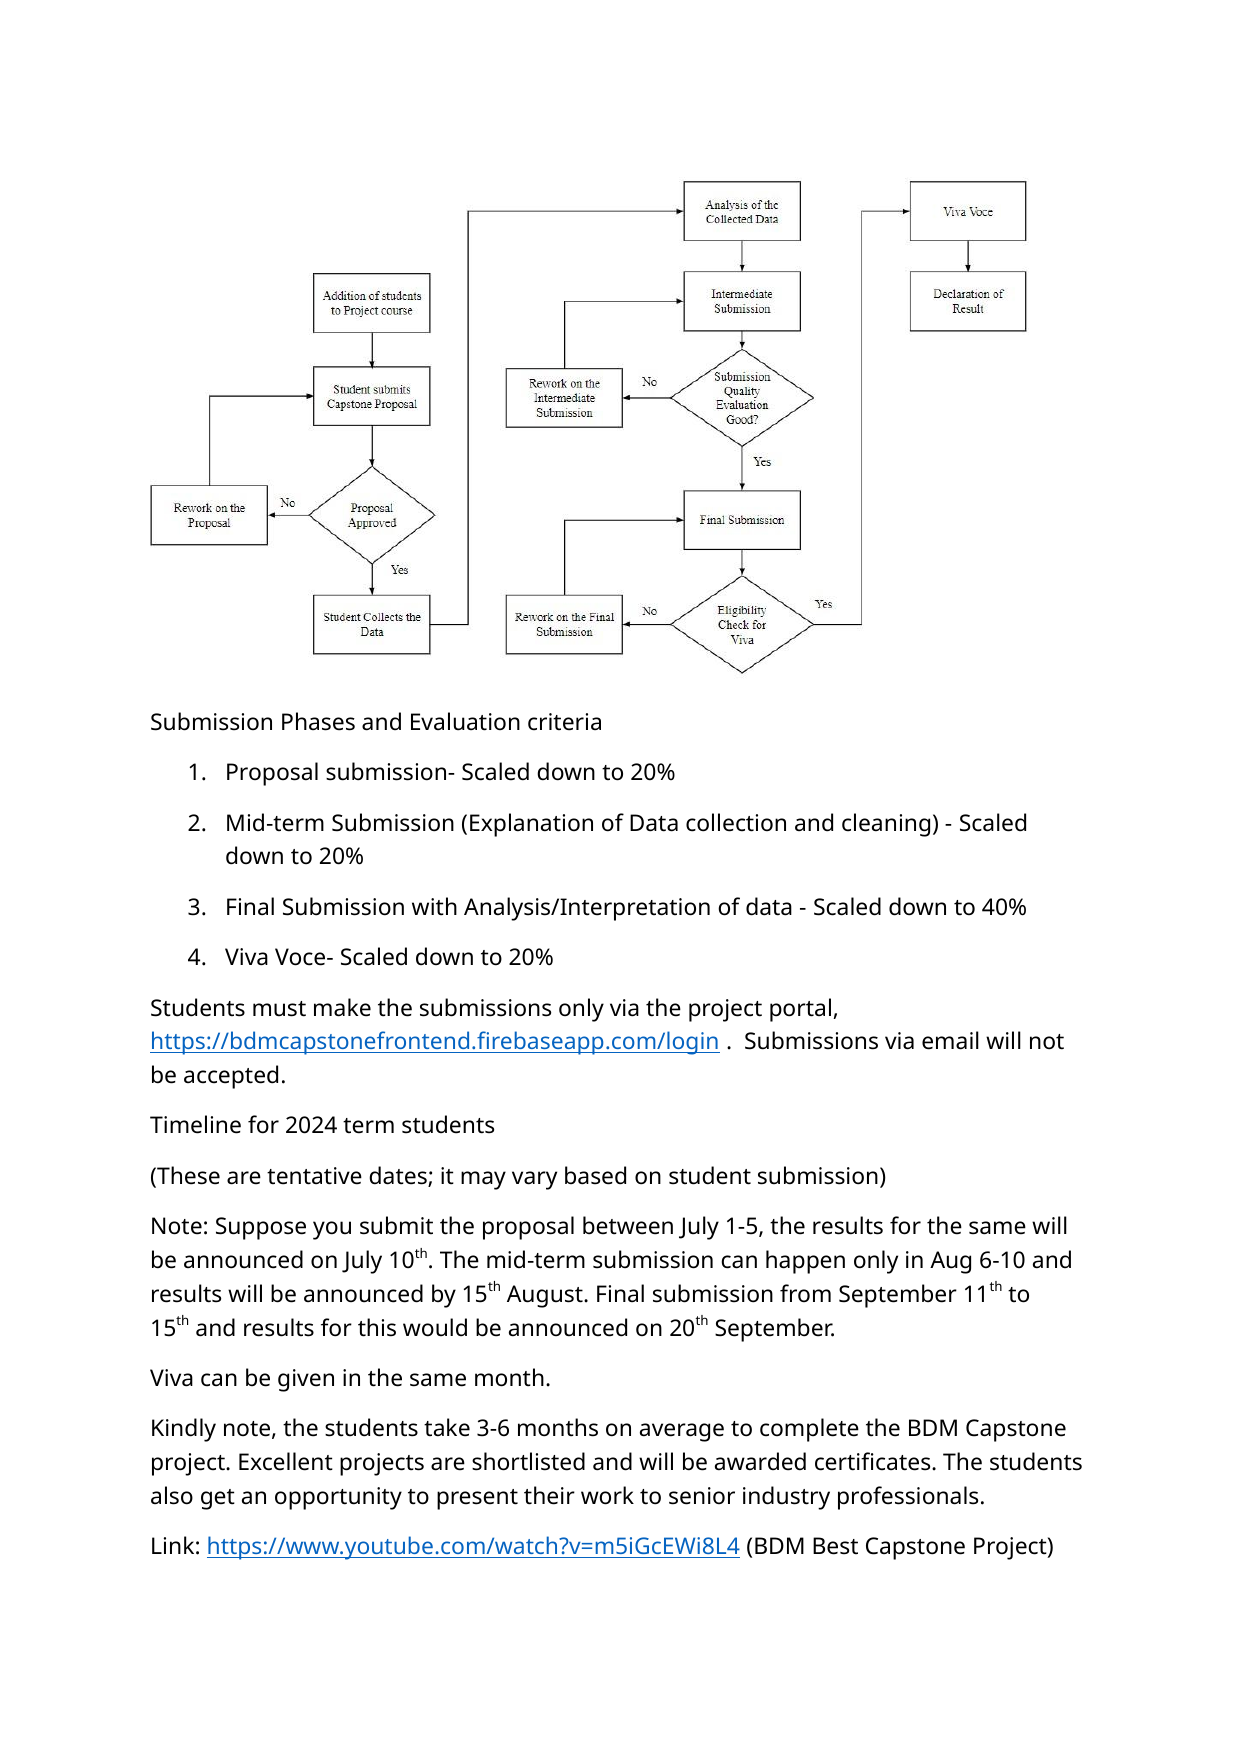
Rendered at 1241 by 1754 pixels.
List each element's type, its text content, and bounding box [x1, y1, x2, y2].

text Students must make the submissions only via the project portal, https://bdmcapstonefrontend.firebaseapp.com/login . Submissions via email will not be accepted. [150, 992, 1090, 1090]
text Kindly note, the students take 3-6 months on average to complete the BDM Capstone project. Excellent projects are shortlisted and will be awarded certificates. The students also get an opportunity to present their work to senior industry professionals. [150, 1412, 1090, 1511]
list Proposal submission- Scaled down to 20% [187, 756, 1090, 787]
text (These are tentative dates; it may vary based on student submission) [150, 1160, 1090, 1191]
picture [150, 150, 1091, 687]
list Mid-term Submission (Explanation of Data collection and cleaning) - Scaled down to 20% [187, 807, 1090, 872]
list Viva Voce- Scaled down to 20% [187, 941, 1090, 972]
text Link: https://www.youtube.com/watch?v=m5iGcEWi8L4 (BDM Best Capstone Project) [150, 1530, 1090, 1562]
text Submission Phases and Evaluation criteria [150, 706, 1090, 737]
text Note: Suppose you submit the proposal between July 1-5, the results for the same will be announced on July 10th. The mid-term submission can happen only in Aug 6-10 and results will be announced by 15th August. Final submission from September 11th to 15th and results for this would be announced on 20th September. [150, 1210, 1090, 1343]
text Timeline for 2024 term students [150, 1109, 1090, 1141]
text Viva can be given in the same month. [150, 1362, 1090, 1393]
list Final Submission with Analysis/Interpretation of data - Scaled down to 40% [187, 891, 1090, 922]
